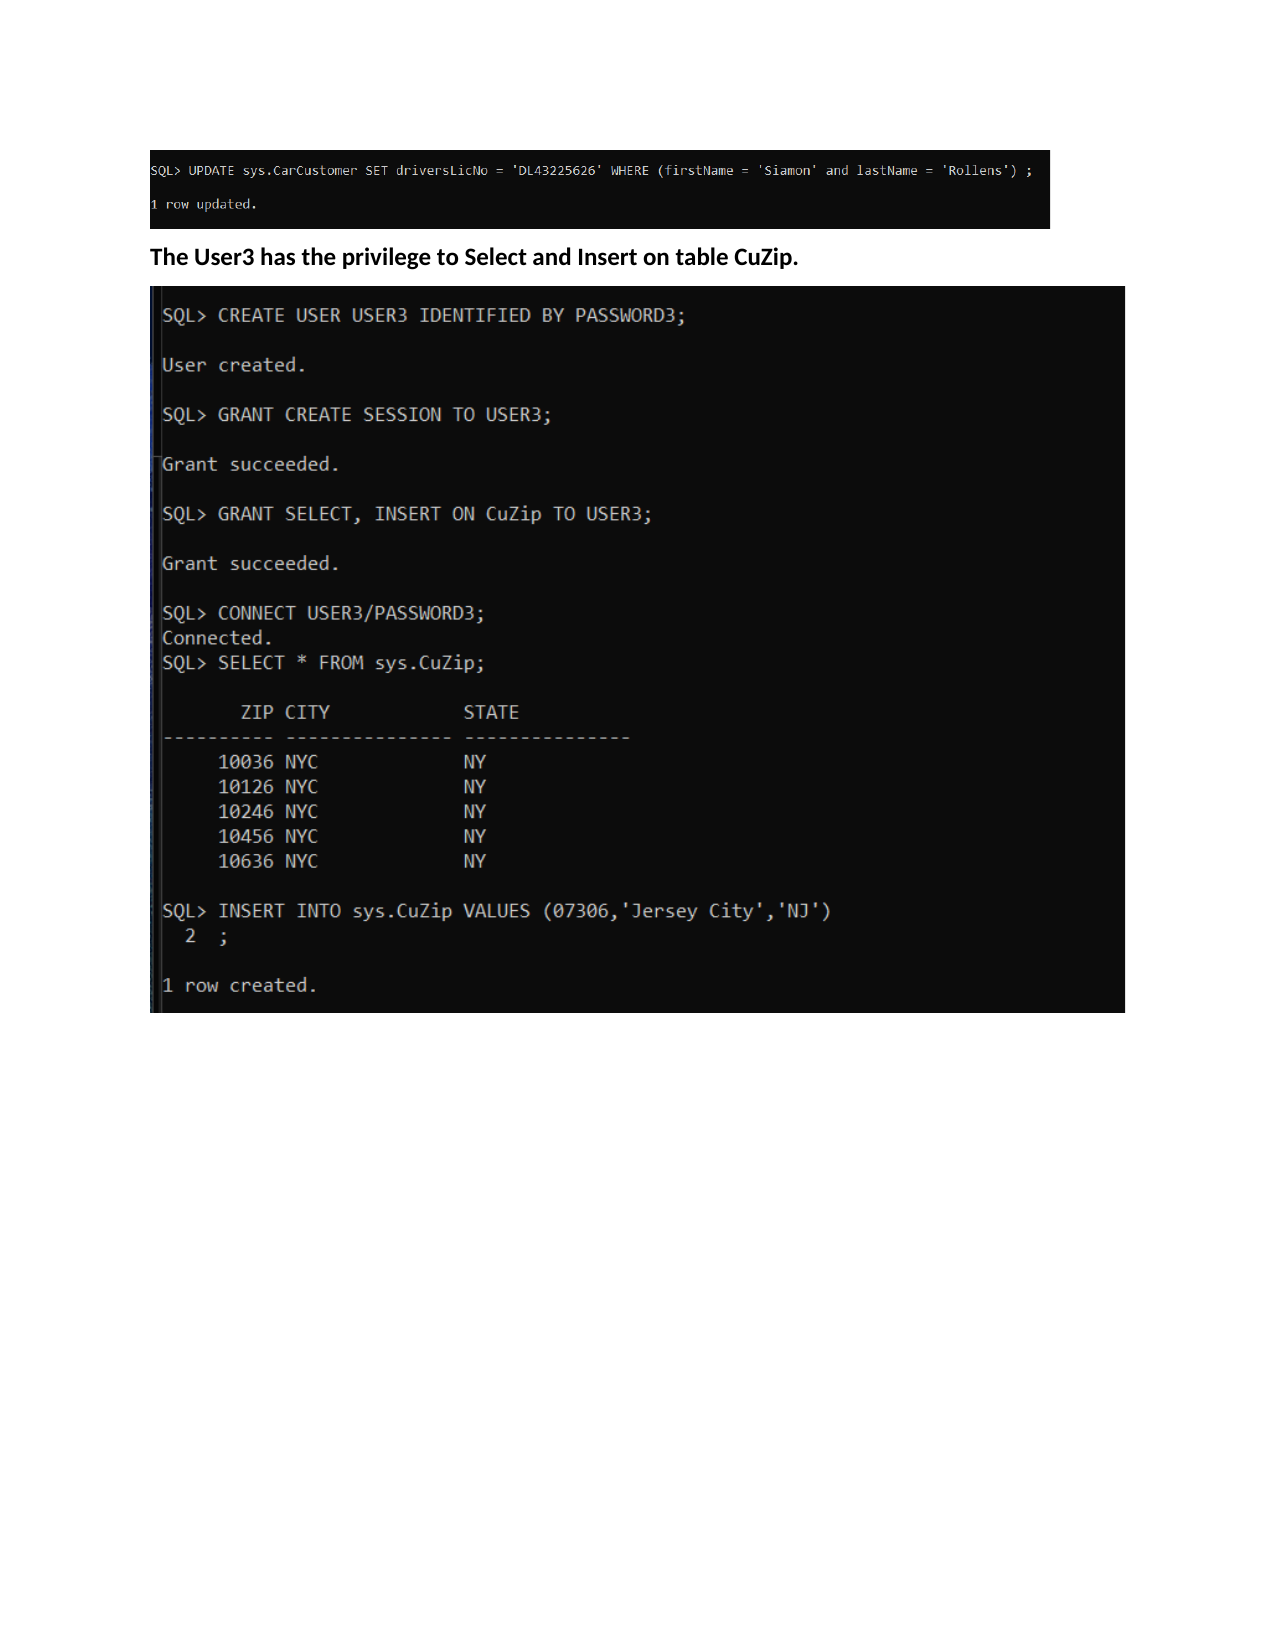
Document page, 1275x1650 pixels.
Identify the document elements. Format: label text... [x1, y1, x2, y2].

text The User3 has the privilege to Select and Insert on table CuZip. [150, 241, 1125, 271]
picture [150, 286, 1125, 1013]
picture [150, 150, 1050, 229]
